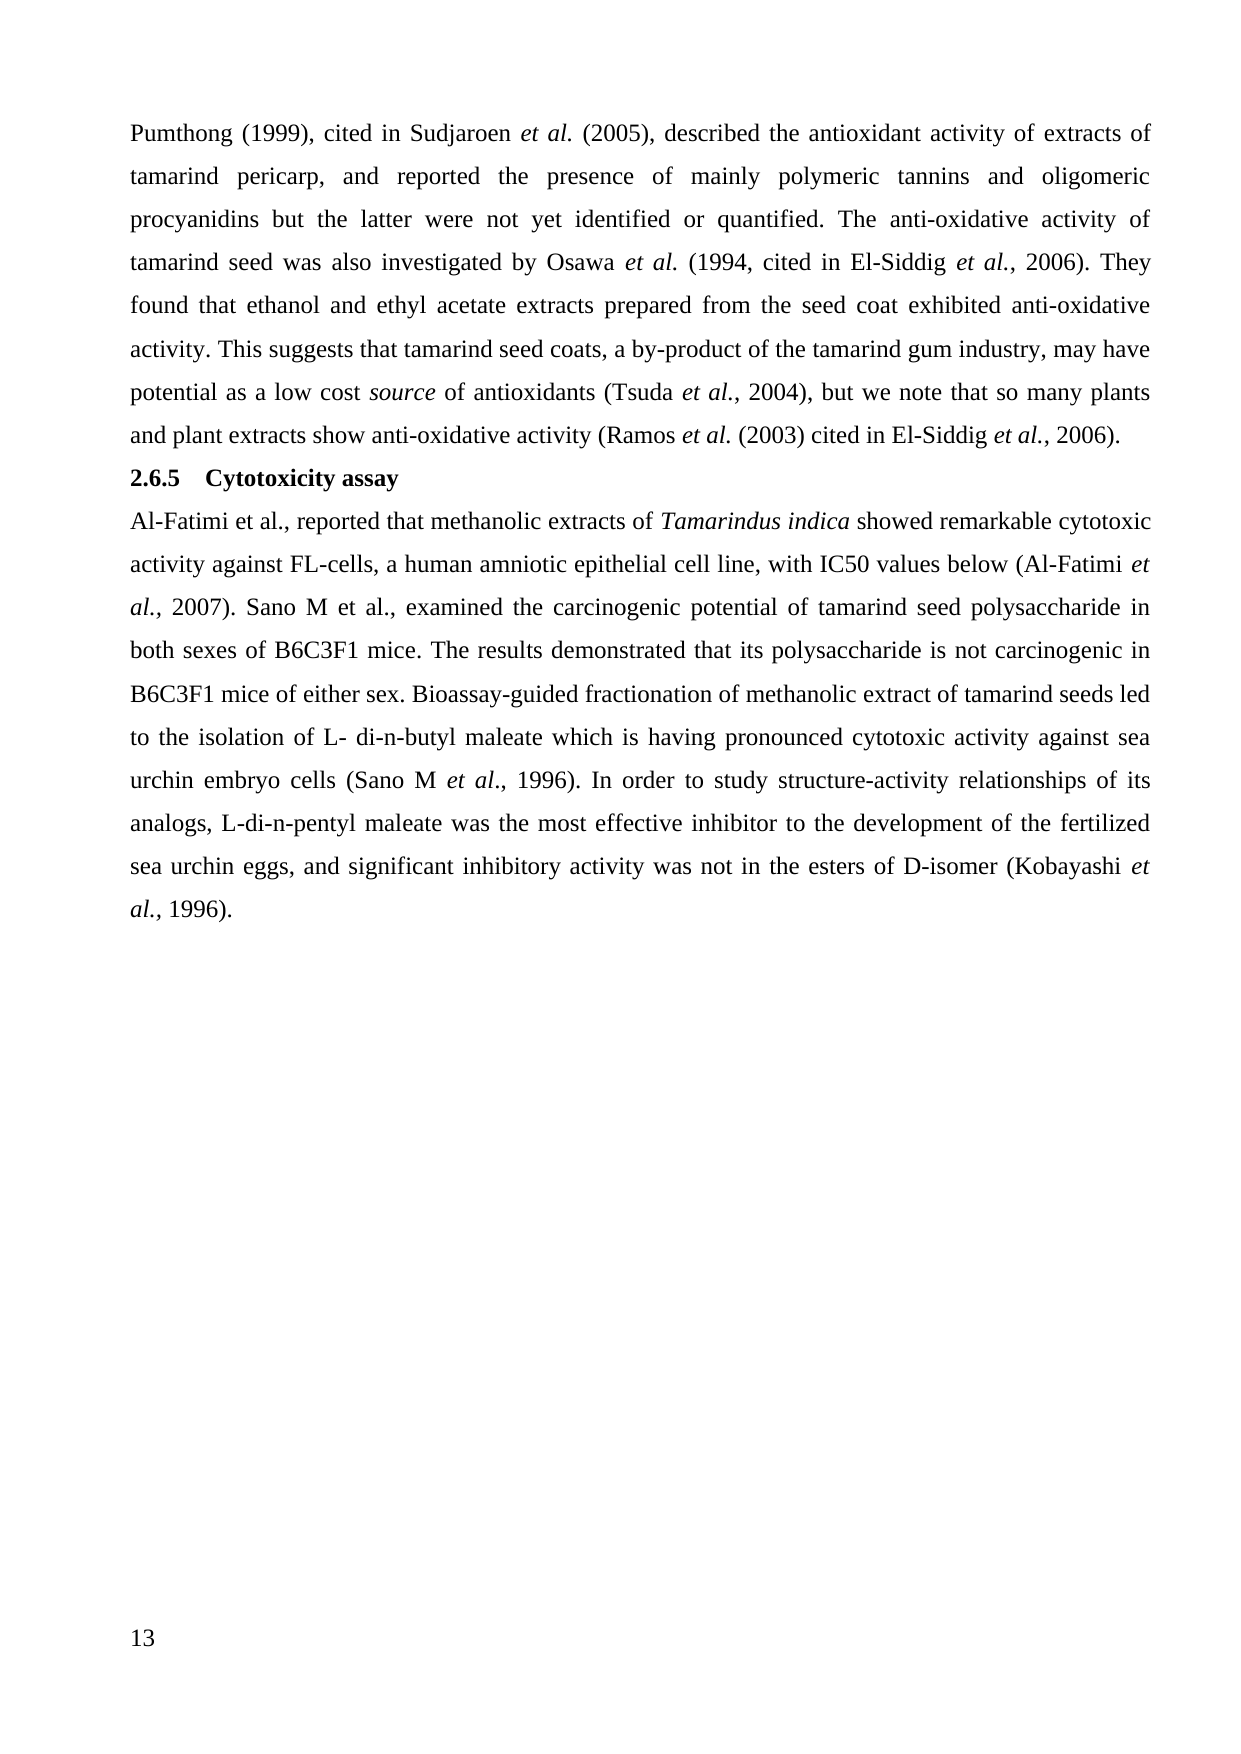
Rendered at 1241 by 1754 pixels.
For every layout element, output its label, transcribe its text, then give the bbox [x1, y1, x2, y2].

text 2.6.5 Cytotoxicity assay [130, 463, 1152, 492]
text Al-Fatimi et al., reported that methanolic extracts of Tamarindus indica showed remarkable cytotoxic activity against FL-cells, a human amniotic epithelial cell line, with IC50 values below (Al-Fatimi et al., 2007). Sano M et al., examined the carcinogenic potential of tamarind seed polysaccharide in both sexes of B6C3F1 mice. The results demonstrated that its polysaccharide is not carcinogenic in B6C3F1 mice of either sex. Bioassay-guided fractionation of methanolic extract of tamarind seeds led to the isolation of L- di-n-butyl maleate which is having pronounced cytotoxic activity against sea urchin embryo cells (Sano M et al., 1996). In order to study structure-activity relationships of its analogs, L-di-n-pentyl maleate was the most effective inhibitor to the development of the fertilized sea urchin eggs, and significant inhibitory activity was not in the esters of D-isomer (Kobayashi et al., 1996). [130, 506, 1152, 923]
